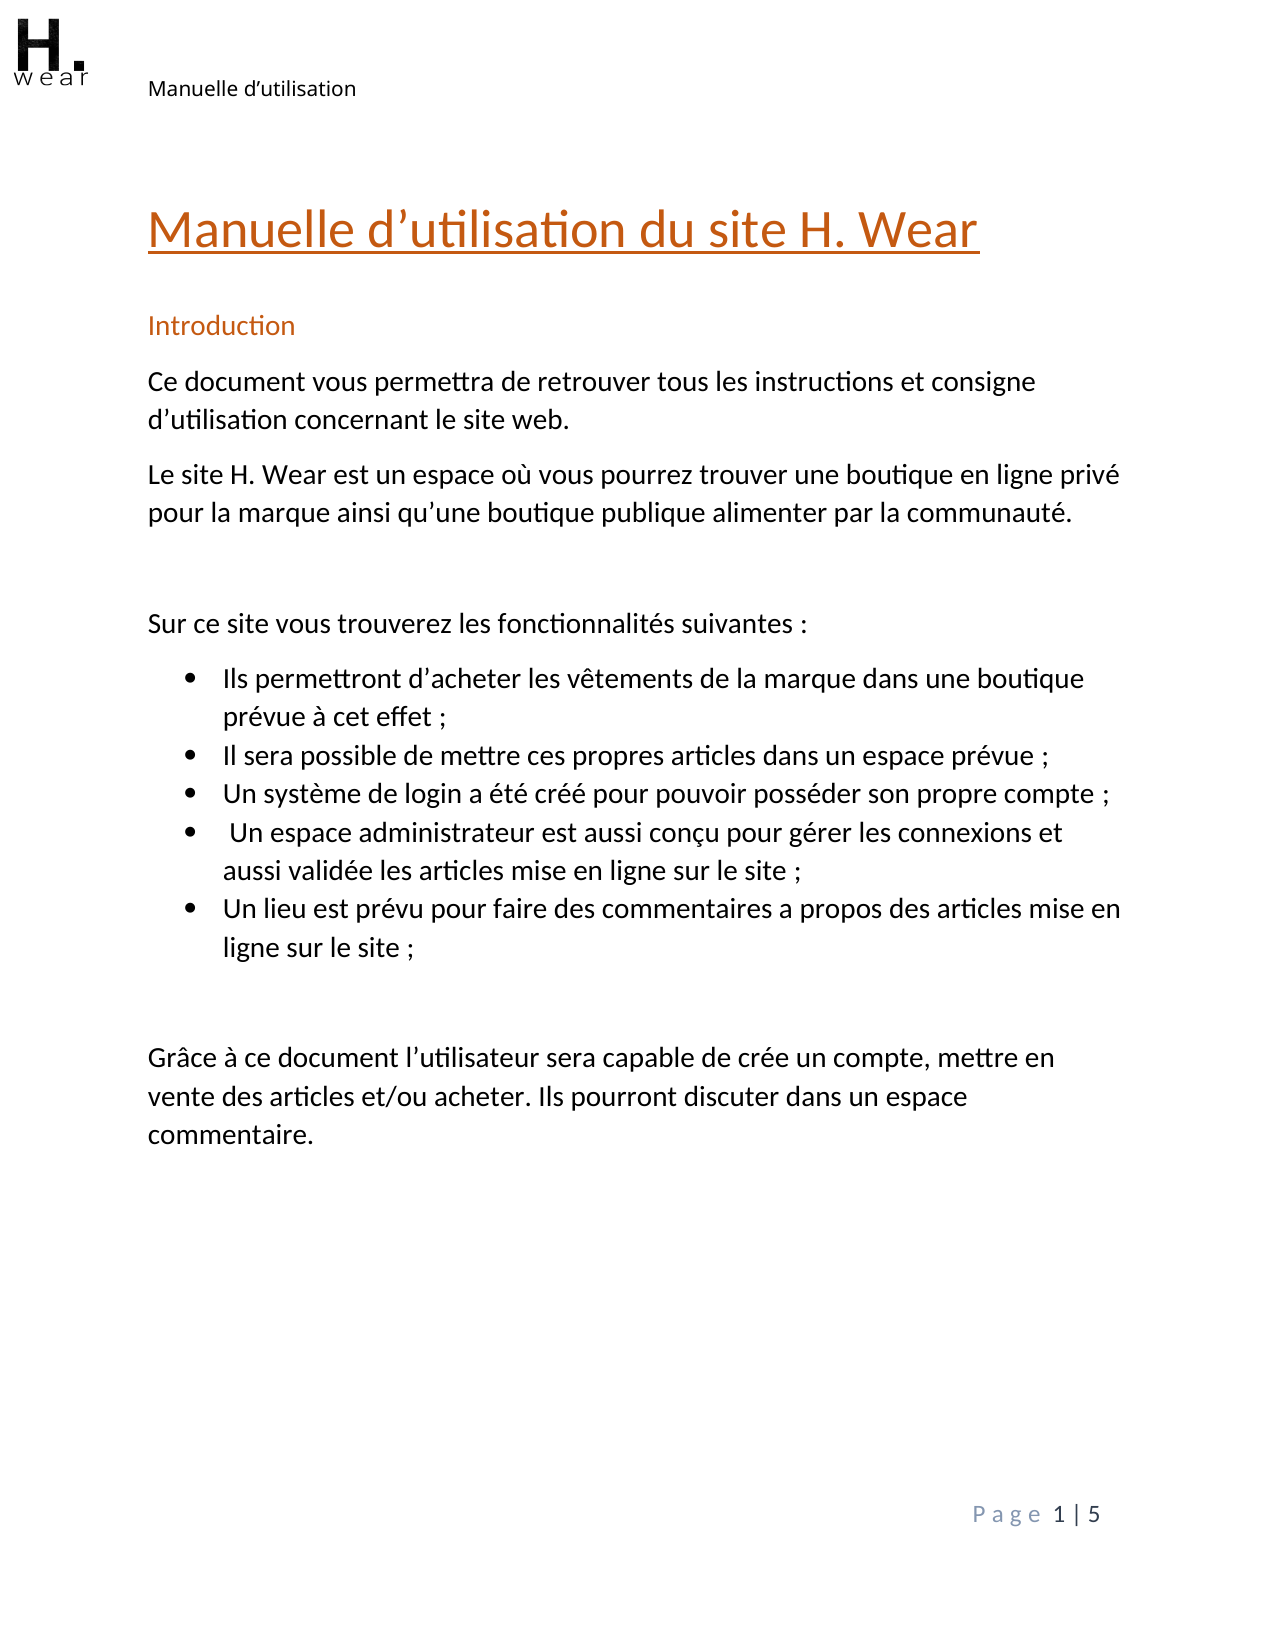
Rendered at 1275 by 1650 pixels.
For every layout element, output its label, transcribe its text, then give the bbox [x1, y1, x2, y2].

text Manuelle d’utilisation du site H. Wear [148, 194, 1127, 261]
picture [11, 12, 91, 92]
list Un espace administrateur est aussi conçu pour gérer les connexions et aussi validée les articles mise en ligne sur le site ; [185, 814, 1127, 888]
list Un lieu est prévu pour faire des commentaires a propos des articles mise en ligne sur le site ; [185, 891, 1127, 964]
text Sur ce site vous trouverez les fonctionnalités suivantes : [148, 605, 1127, 640]
text Introduction [148, 307, 1127, 343]
list Ils permettront d’acheter les vêtements de la marque dans une boutique prévue à cet effet ; [185, 660, 1127, 734]
text Ce document vous permettra de retrouver tous les instructions et consigne d’utilisation concernant le site web. [148, 363, 1127, 437]
list Il sera possible de mettre ces propres articles dans un espace prévue ; [185, 737, 1127, 772]
text Le site H. Wear est un espace où vous pourrez trouver une boutique en ligne privé pour la marque ainsi qu’une boutique publique alimenter par la communauté. [148, 456, 1127, 530]
text Grâce à ce document l’utilisateur sera capable de crée un compte, mettre en vente des articles et/ou acheter. Ils pourront discuter dans un espace commentaire. [148, 1039, 1127, 1152]
list Un système de login a été créé pour pouvoir posséder son propre compte ; [185, 775, 1127, 811]
